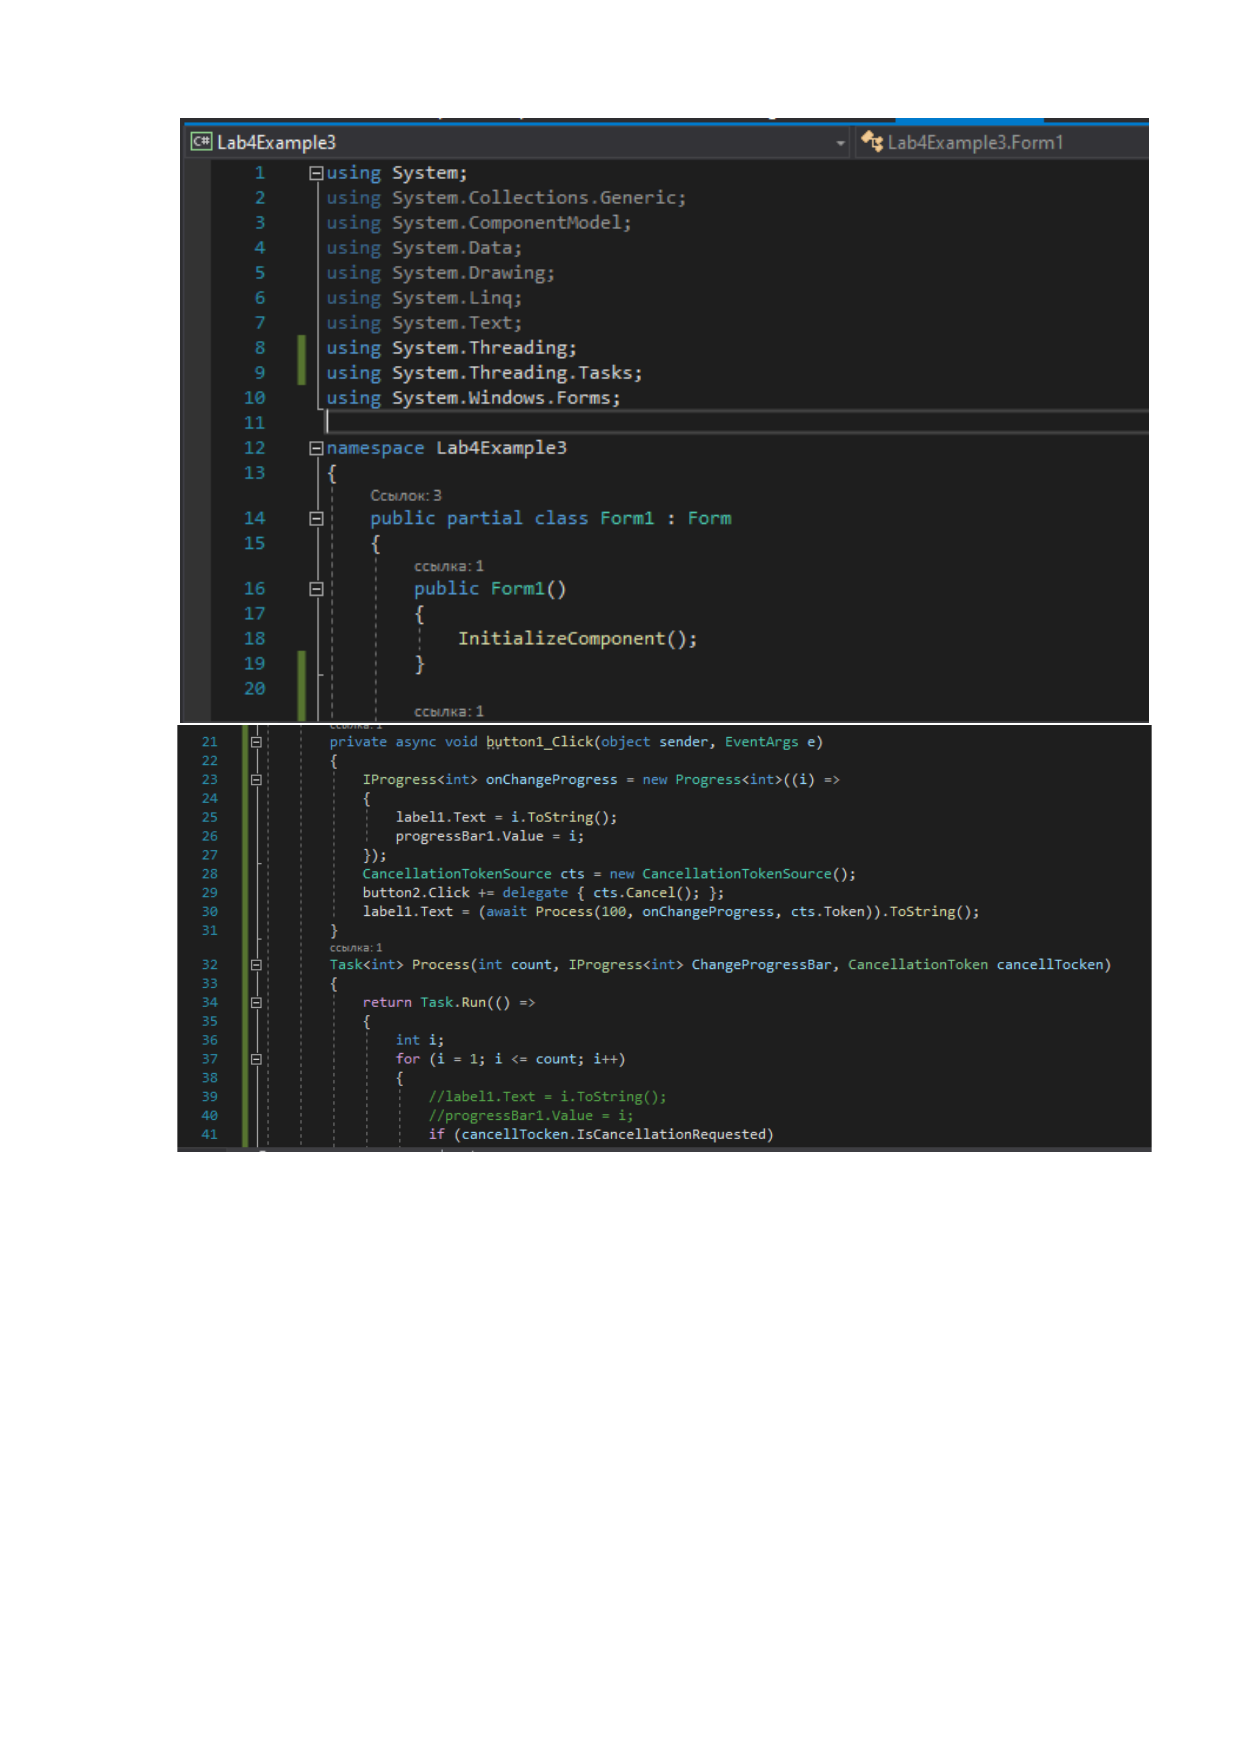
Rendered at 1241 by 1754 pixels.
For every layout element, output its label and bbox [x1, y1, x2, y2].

picture [180, 118, 1149, 723]
picture [177, 725, 1152, 1152]
